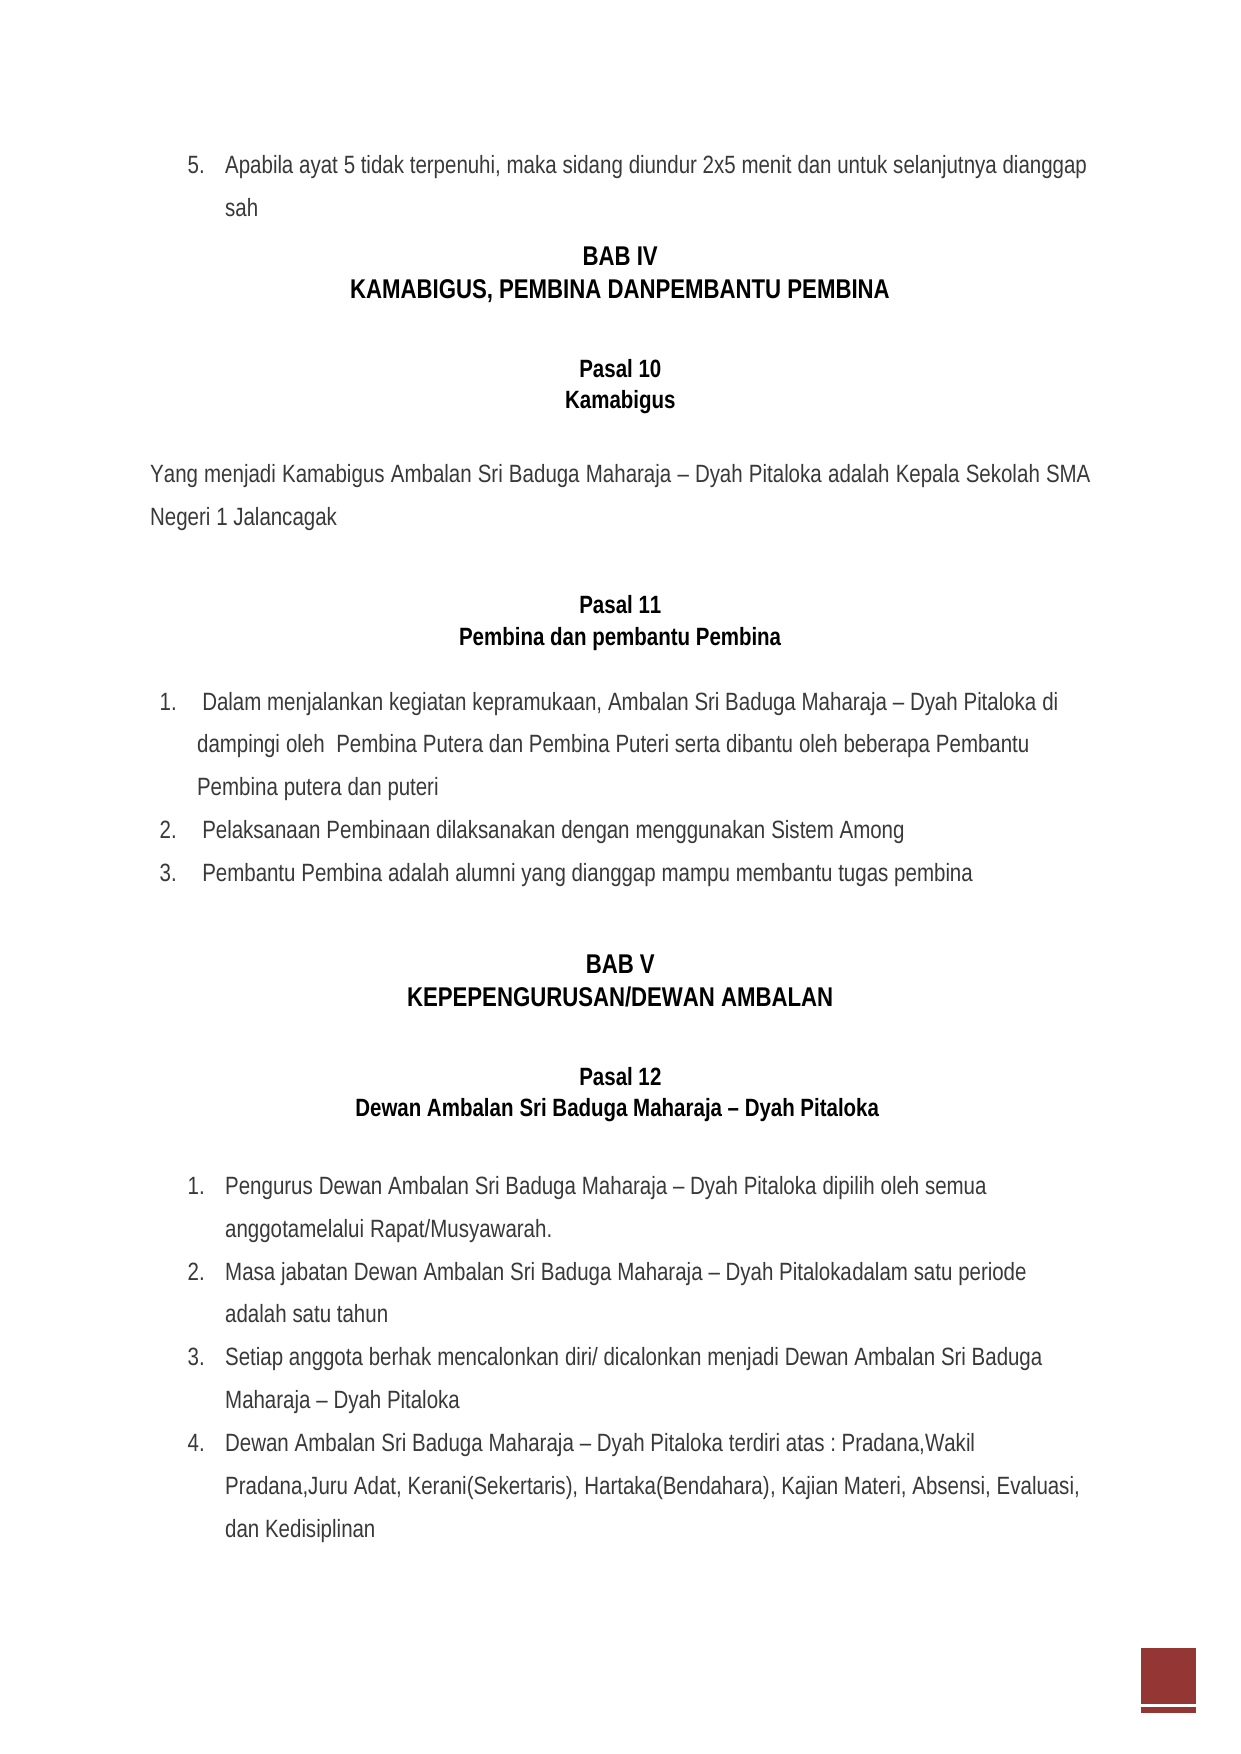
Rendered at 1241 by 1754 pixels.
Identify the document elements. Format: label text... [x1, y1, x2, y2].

text 3. Pembantu Pembina adalah alumni yang dianggap mampu membantu tugas pembina [159, 858, 1090, 887]
text Yang menjadi Kamabigus Ambalan Sri Baduga Maharaja – Dyah Pitaloka adalah Kepala Sekolah SMA Negeri 1 Jalancagak [150, 416, 1090, 530]
subtitle BAB V KEPEPENGURUSAN/DEWAN AMBALAN [150, 948, 1090, 1013]
subtitle Pasal 11 Pembina dan pembantu Pembina [150, 591, 1090, 650]
subtitle Pasal 10 Kamabigus [150, 354, 1090, 413]
list Masa jabatan Dewan Ambalan Sri Baduga Maharaja – Dyah Pitalokadalam satu periode adalah satu tahun [187, 1256, 1090, 1328]
list Setiap anggota berhak mencalonkan diri/ dicalonkan menjadi Dewan Ambalan Sri Baduga Maharaja – Dyah Pitaloka [187, 1342, 1090, 1414]
text 1. Dalam menjalankan kegiatan kepramukaan, Ambalan Sri Baduga Maharaja – Dyah Pitaloka di dampingi oleh Pembina Putera dan Pembina Puteri serta dibantu oleh beberapa Pembantu Pembina putera dan puteri [159, 686, 1090, 801]
list Dewan Ambalan Sri Baduga Maharaja – Dyah Pitaloka terdiri atas : Pradana,Wakil Pradana,Juru Adat, Kerani(Sekertaris), Hartaka(Bendahara), Kajian Materi, Absensi, Evaluasi, dan Kedisiplinan [187, 1428, 1090, 1543]
text 2. Pelaksanaan Pembinaan dilaksanakan dengan menggunakan Sistem Among [159, 815, 1090, 844]
list Pengurus Dewan Ambalan Sri Baduga Maharaja – Dyah Pitaloka dipilih oleh semua anggotamelalui Rapat/Musyawarah. [187, 1171, 1090, 1242]
subtitle Pasal 12 Dewan Ambalan Sri Baduga Maharaja – Dyah Pitaloka [150, 1062, 1090, 1121]
list Apabila ayat 5 tidak terpenuhi, maka sidang diundur 2x5 menit dan untuk selanjutnya dianggap sah [187, 150, 1090, 222]
subtitle BAB IV KAMABIGUS, PEMBINA DANPEMBANTU PEMBINA [150, 240, 1090, 304]
